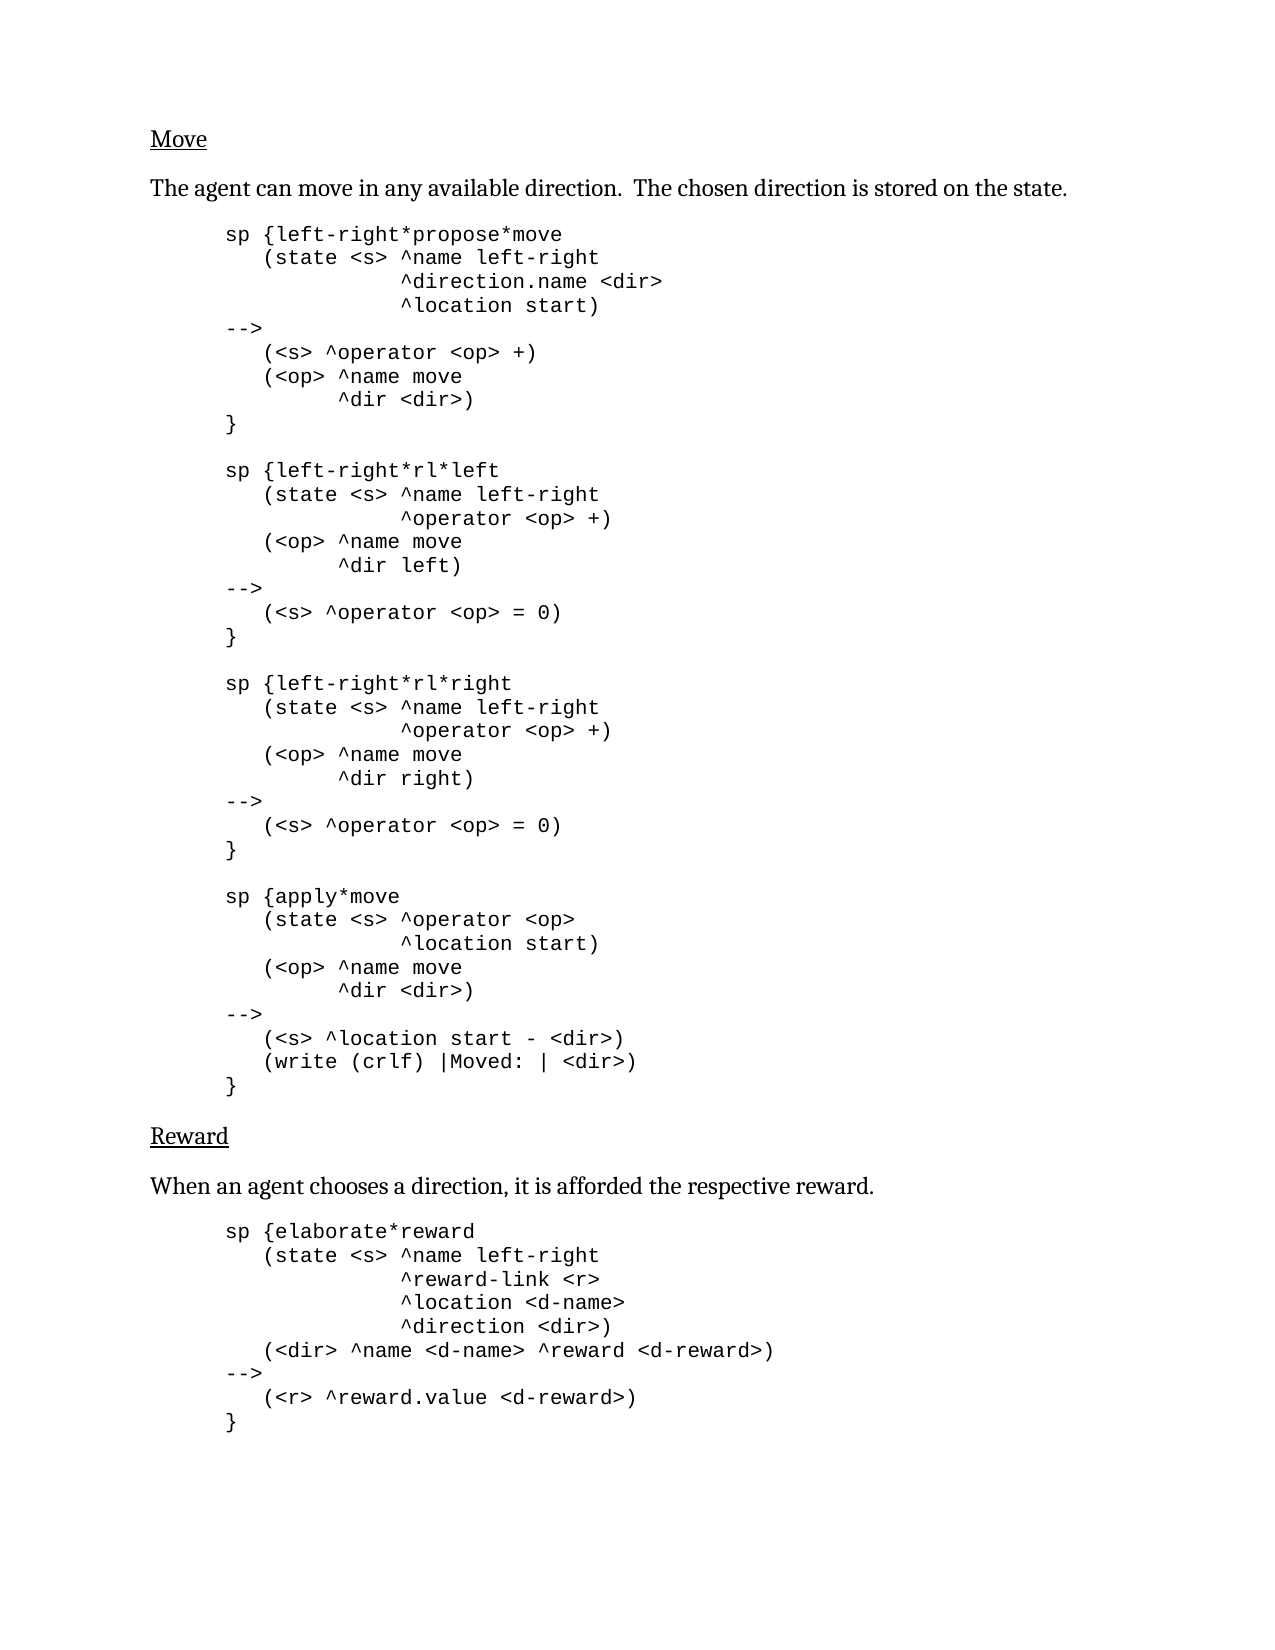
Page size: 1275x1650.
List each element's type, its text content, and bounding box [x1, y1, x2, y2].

text (<op> ^name move [225, 744, 1125, 768]
text (<s> ^operator <op> = 0) [225, 602, 1125, 626]
text (<op> ^name move [225, 366, 1125, 389]
text --> [225, 1363, 1125, 1387]
text sp {left-right*rl*left [225, 460, 1125, 484]
text ^reward-link <r> [225, 1269, 1125, 1292]
text ^location start) [225, 295, 1125, 318]
text (state <s> ^name left-right [225, 697, 1125, 720]
text ^dir <dir>) [225, 389, 1125, 413]
text ^dir left) [225, 555, 1125, 578]
text } [225, 1075, 1125, 1099]
text } [225, 1411, 1125, 1434]
text --> [225, 1004, 1125, 1028]
text (state <s> ^name left-right [225, 1245, 1125, 1269]
text ^direction.name <dir> [225, 271, 1125, 295]
text } [225, 838, 1125, 862]
text (state <s> ^operator <op> [225, 909, 1125, 933]
text When an agent chooses a direction, it is afforded the respective reward. [150, 1172, 1125, 1201]
text ^location <d-name> [225, 1292, 1125, 1316]
text (state <s> ^name left-right [225, 247, 1125, 271]
text (<s> ^location start - <dir>) [225, 1028, 1125, 1051]
text (<dir> ^name <d-name> ^reward <d-reward>) [225, 1340, 1125, 1363]
text --> [225, 318, 1125, 342]
text ^operator <op> +) [225, 507, 1125, 531]
text (write (crlf) |Moved: | <dir>) [225, 1051, 1125, 1075]
text ^location start) [225, 933, 1125, 957]
text --> [225, 578, 1125, 602]
text sp {left-right*rl*right [225, 673, 1125, 697]
text ^direction <dir>) [225, 1316, 1125, 1340]
text Move [150, 124, 1125, 153]
text ^dir <dir>) [225, 980, 1125, 1004]
text (<s> ^operator <op> = 0) [225, 815, 1125, 838]
text sp {elaborate*reward [225, 1221, 1125, 1245]
text (<op> ^name move [225, 531, 1125, 555]
text Reward [150, 1122, 1125, 1151]
text (<op> ^name move [225, 957, 1125, 980]
text ^operator <op> +) [225, 720, 1125, 744]
text (state <s> ^name left-right [225, 484, 1125, 507]
text sp {left-right*propose*move [225, 224, 1125, 247]
text } [225, 626, 1125, 649]
text (<s> ^operator <op> +) [225, 342, 1125, 366]
text sp {apply*move [225, 886, 1125, 909]
text ^dir right) [225, 768, 1125, 791]
text --> [225, 791, 1125, 815]
text } [225, 413, 1125, 437]
text (<r> ^reward.value <d-reward>) [225, 1387, 1125, 1411]
text The agent can move in any available direction. The chosen direction is stored on the state. [150, 174, 1125, 203]
